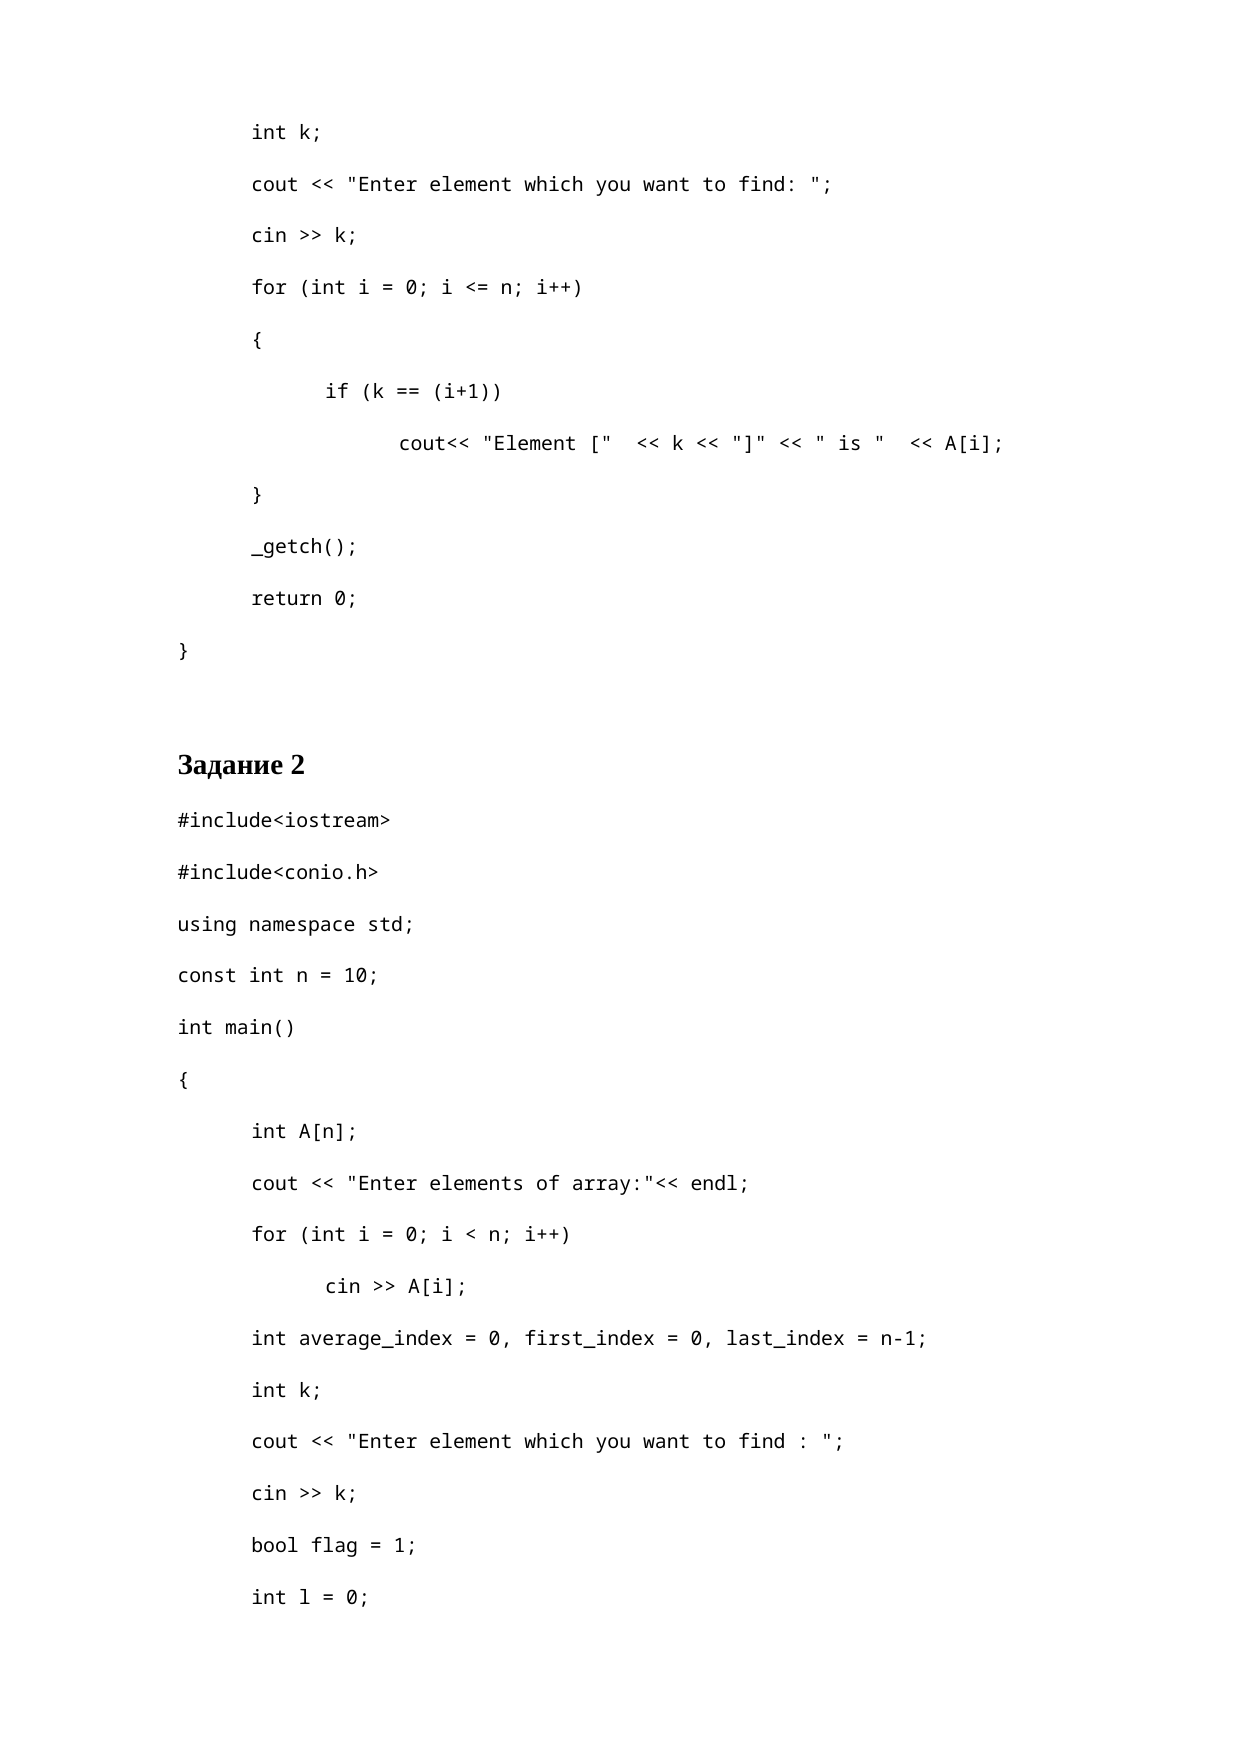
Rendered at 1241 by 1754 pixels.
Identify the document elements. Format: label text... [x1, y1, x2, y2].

text cin >> k; [177, 1479, 1152, 1506]
text for (int i = 0; i < n; i++) [177, 1221, 1152, 1247]
text int k; [177, 118, 1152, 145]
text int k; [177, 1376, 1152, 1403]
text cout<< "Element [" << k << "]" << " is " << A[i]; [177, 429, 1152, 456]
text { [177, 325, 1152, 352]
text int l = 0; [177, 1583, 1152, 1610]
text return 0; [177, 584, 1152, 611]
text #include<iostream> [177, 806, 1152, 833]
text const int n = 10; [177, 962, 1152, 989]
text } [177, 481, 1152, 507]
text int average_index = 0, first_index = 0, last_index = n-1; [177, 1324, 1152, 1351]
text if (k == (i+1)) [177, 377, 1152, 404]
text for (int i = 0; i <= n; i++) [177, 273, 1152, 300]
text _getch(); [177, 532, 1152, 559]
text int A[n]; [177, 1117, 1152, 1144]
text Задание 2 [177, 747, 1152, 781]
text { [177, 1065, 1152, 1092]
text cin >> k; [177, 222, 1152, 249]
text cout << "Enter element which you want to find : "; [177, 1428, 1152, 1454]
text using namespace std; [177, 910, 1152, 937]
text bool flag = 1; [177, 1531, 1152, 1558]
text } [177, 636, 1152, 663]
text cin >> A[i]; [177, 1272, 1152, 1299]
text cout << "Enter element which you want to find: "; [177, 170, 1152, 197]
text int main() [177, 1013, 1152, 1040]
text cout << "Enter elements of array:"<< endl; [177, 1169, 1152, 1196]
text #include<conio.h> [177, 858, 1152, 885]
